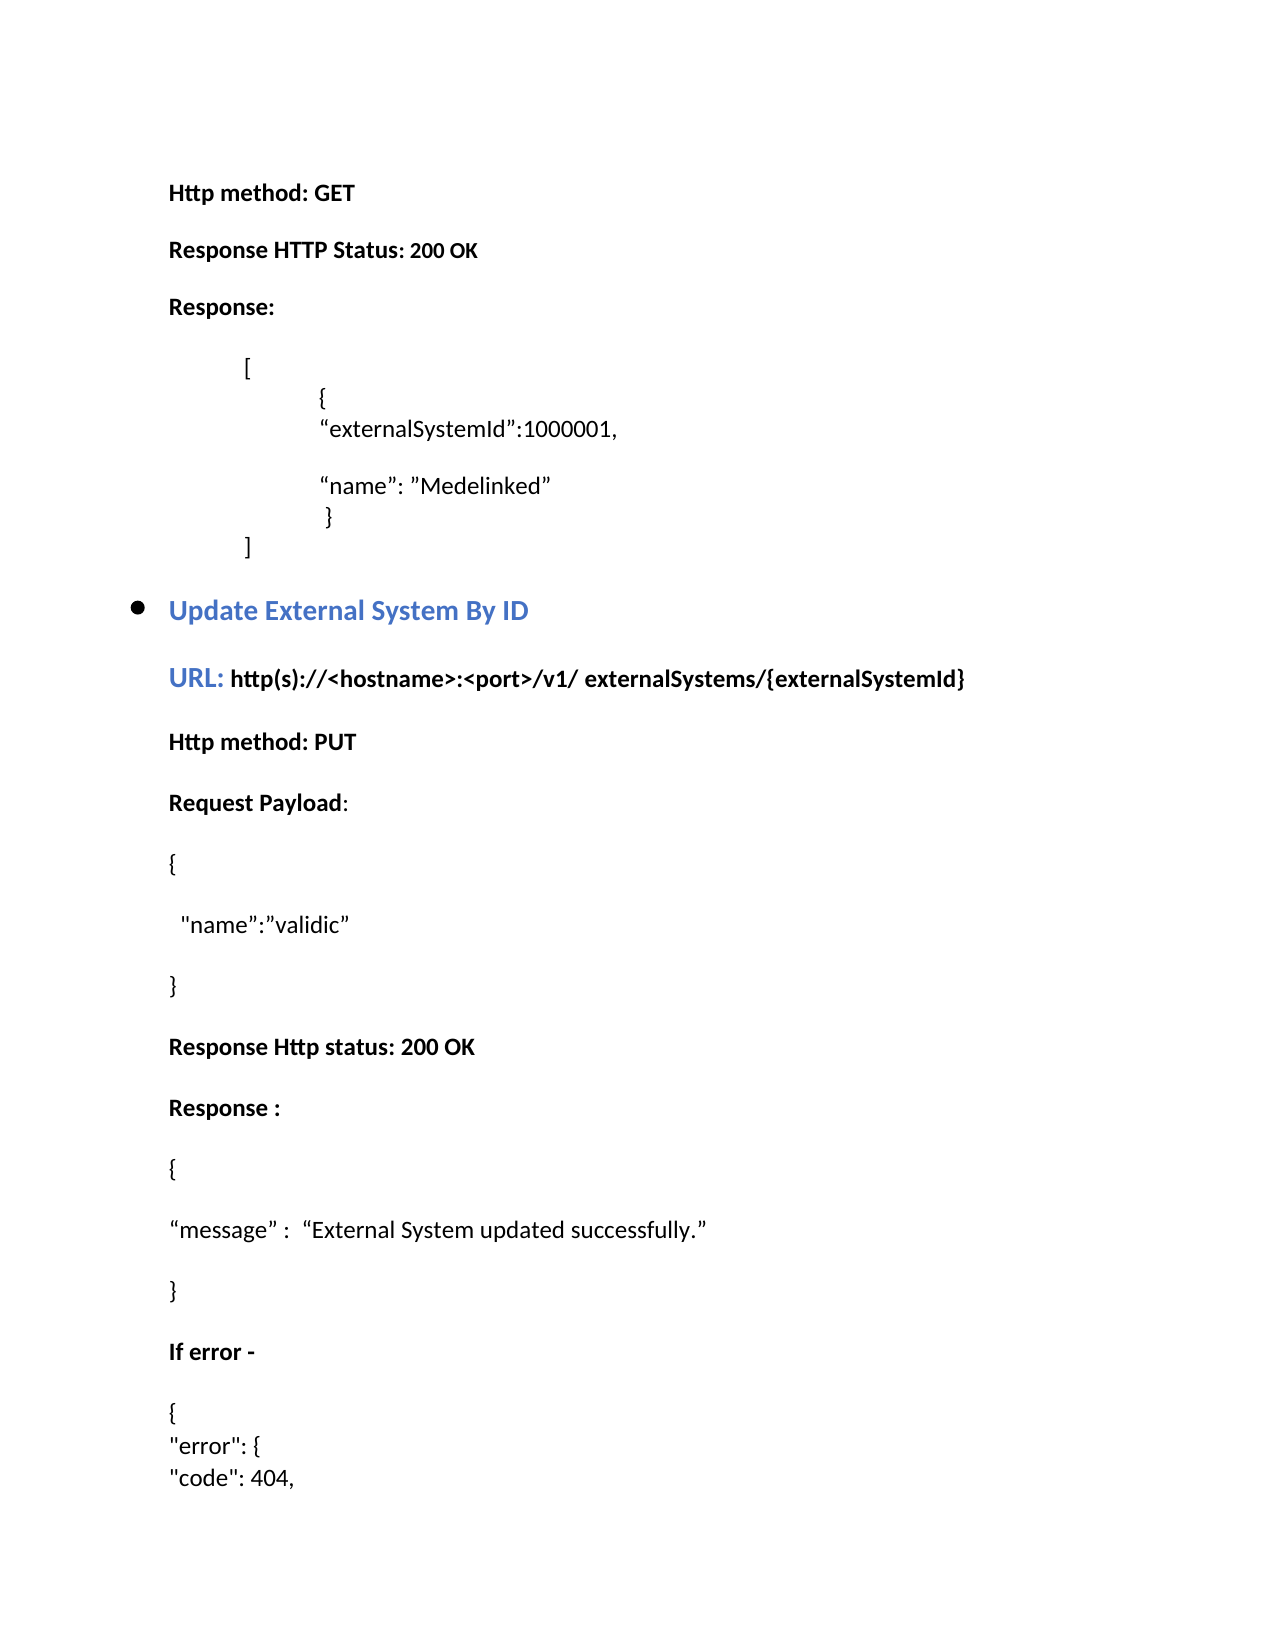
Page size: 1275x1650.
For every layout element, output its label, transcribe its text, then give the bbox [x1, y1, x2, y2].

text { [319, 383, 1125, 413]
text “name”: ”Medelinked” [319, 470, 1125, 501]
text [ [244, 352, 1125, 383]
text } [319, 501, 1125, 531]
text ] [244, 531, 1125, 562]
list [131, 592, 1125, 1493]
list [131, 150, 1125, 322]
text “externalSystemId”:1000001, [319, 413, 1125, 444]
